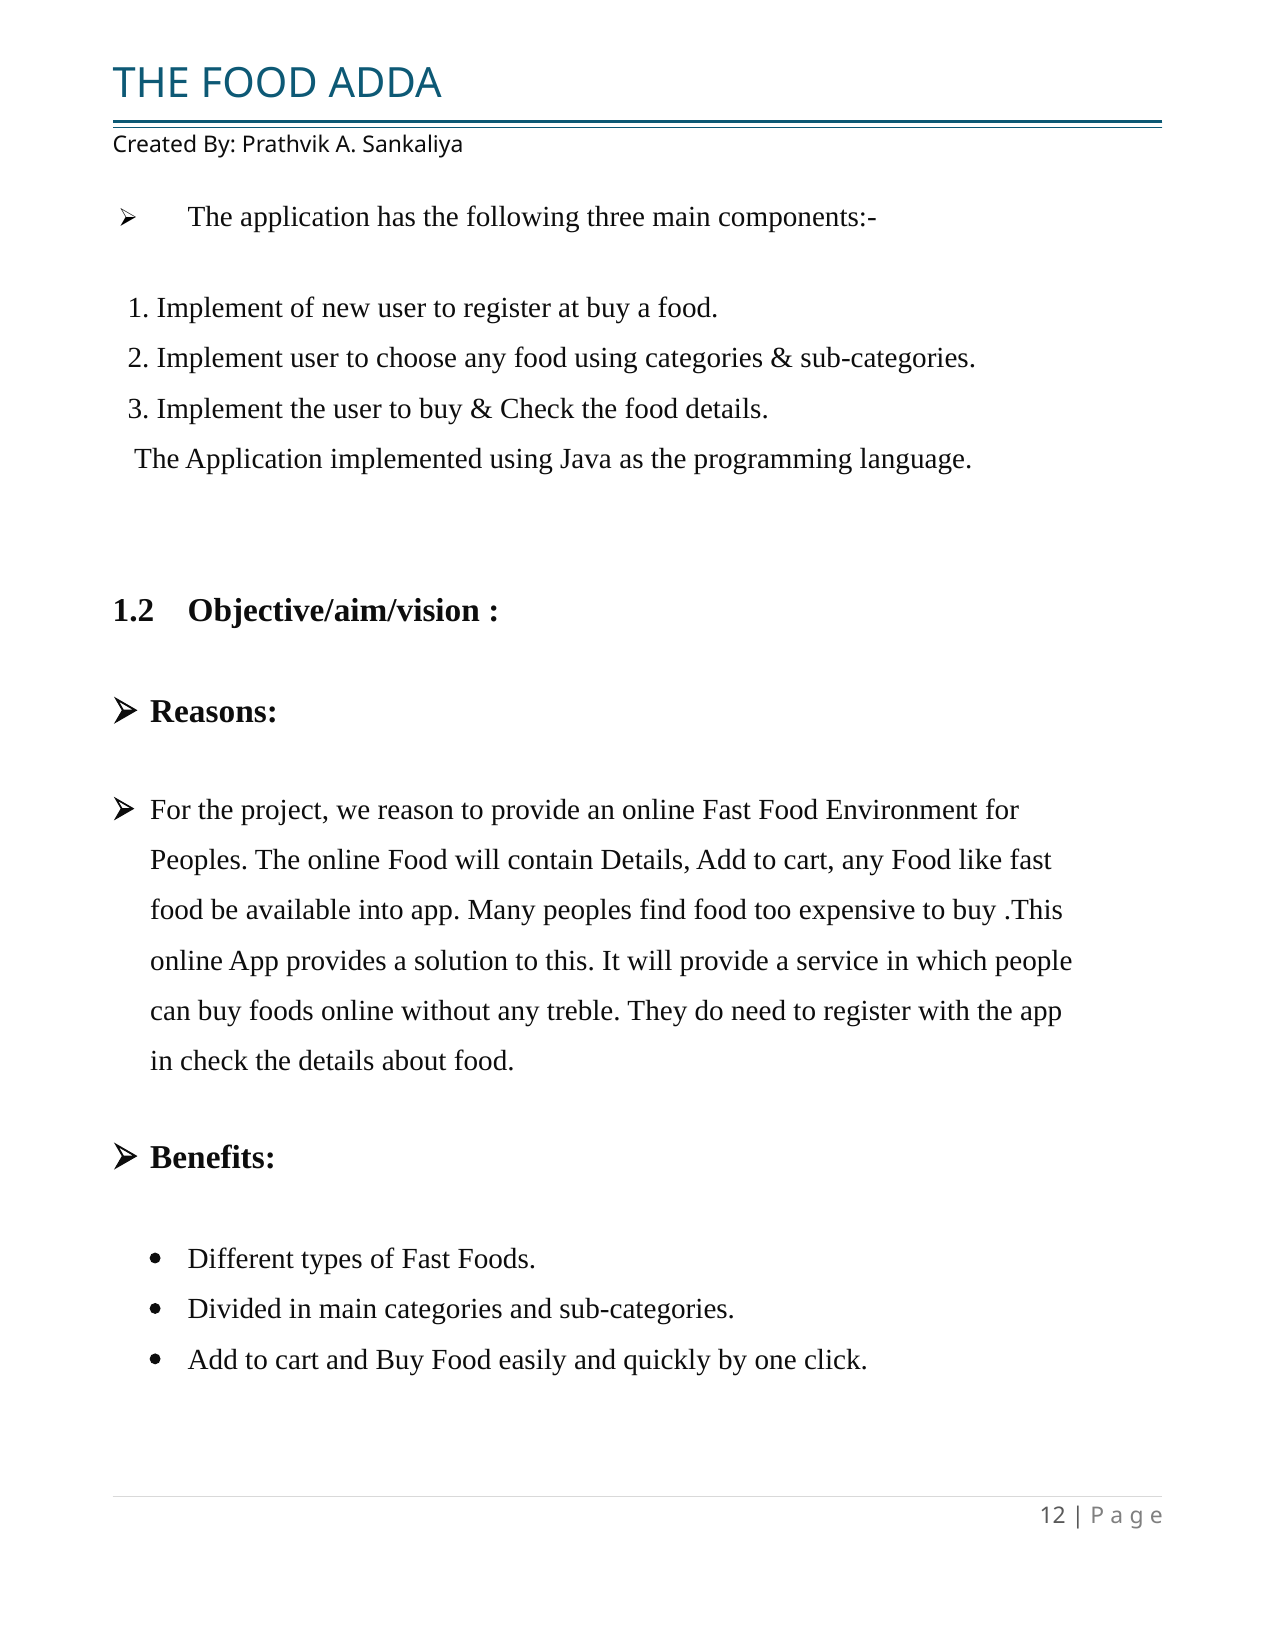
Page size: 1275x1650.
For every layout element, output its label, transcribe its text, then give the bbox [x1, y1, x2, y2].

list The application has the following three main components:- [118, 199, 1080, 233]
list 3. Implement the user to buy & Check the food details. [127, 391, 1080, 424]
list Benefits: [112, 1137, 1080, 1175]
list Different types of Fast Foods. [150, 1241, 1080, 1275]
list Add to cart and Buy Food easily and quickly by one click. [150, 1342, 1080, 1376]
list For the project, we reason to provide an online Fast Food Environment for Peoples. The online Food will contain Details, Add to cart, any Food like fast food be available into app. Many peoples find food too expensive to buy .This online App provides a solution to this. It will provide a service in which people can buy foods online without any treble. They do need to register with the app in check the details about food. [112, 792, 1080, 1077]
list 1. Implement of new user to register at buy a food. [127, 290, 1080, 324]
list Objective/aim/vision : [112, 591, 1080, 629]
list Reasons: [112, 691, 1080, 729]
list Divided in main categories and sub-categories. [150, 1291, 1080, 1325]
list 2. Implement user to choose any food using categories & sub-categories. [127, 340, 1080, 374]
list The Application implemented using Java as the programming language. [127, 441, 1080, 474]
